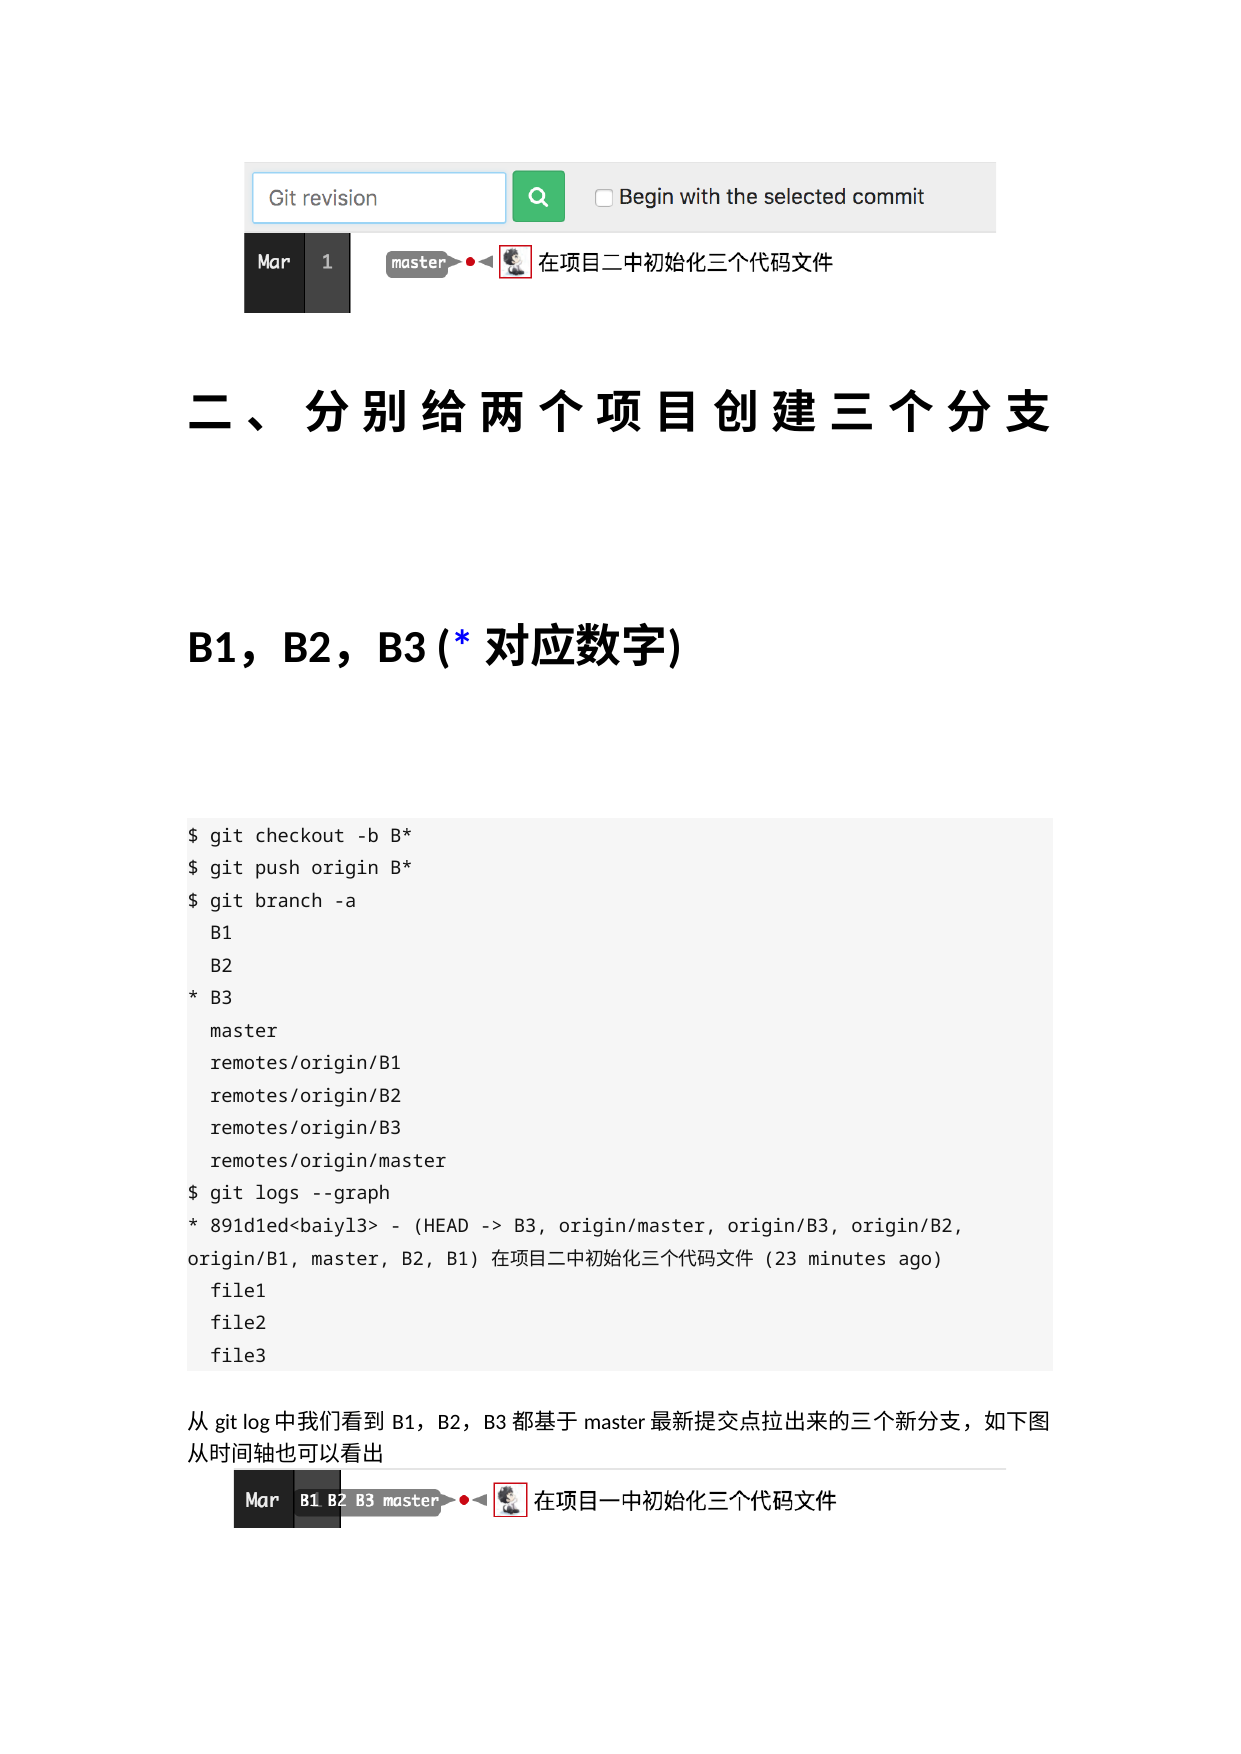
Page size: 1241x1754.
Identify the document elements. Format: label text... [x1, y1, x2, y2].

text B1 [187, 916, 1053, 948]
picture [233, 1468, 1007, 1528]
text remotes/origin/B3 [187, 1111, 1053, 1143]
text 从 git log 中我们看到 B1，B2，B3 都基于master最新提交点拉出来的三个新分支，如下图从时间轴也可以看出 [187, 1403, 1053, 1468]
text $ git branch -a [187, 883, 1053, 916]
text * B3 [187, 981, 1053, 1013]
text file3 [187, 1338, 1053, 1371]
text remotes/origin/B1 [187, 1046, 1053, 1078]
text file1 [187, 1273, 1053, 1306]
subtitle 二、分别给两个项目创建三个分支 B1，B2，B3 (* 对应数字) [187, 360, 1053, 691]
text B2 [187, 948, 1053, 981]
text $ git push origin B* [187, 851, 1053, 883]
text file2 [187, 1306, 1053, 1338]
text remotes/origin/B2 [187, 1078, 1053, 1111]
text $ git checkout -b B* [187, 818, 1053, 851]
text * 891d1ed<baiyl3> - (HEAD -> B3, origin/master, origin/B3, origin/B2, origin/B1, master, B2, B1) 在项目二中初始化三个代码文件 (23 minutes ago) [187, 1208, 1053, 1273]
text $ git logs --graph [187, 1176, 1053, 1208]
text master [187, 1013, 1053, 1046]
picture [244, 162, 997, 313]
text remotes/origin/master [187, 1143, 1053, 1176]
